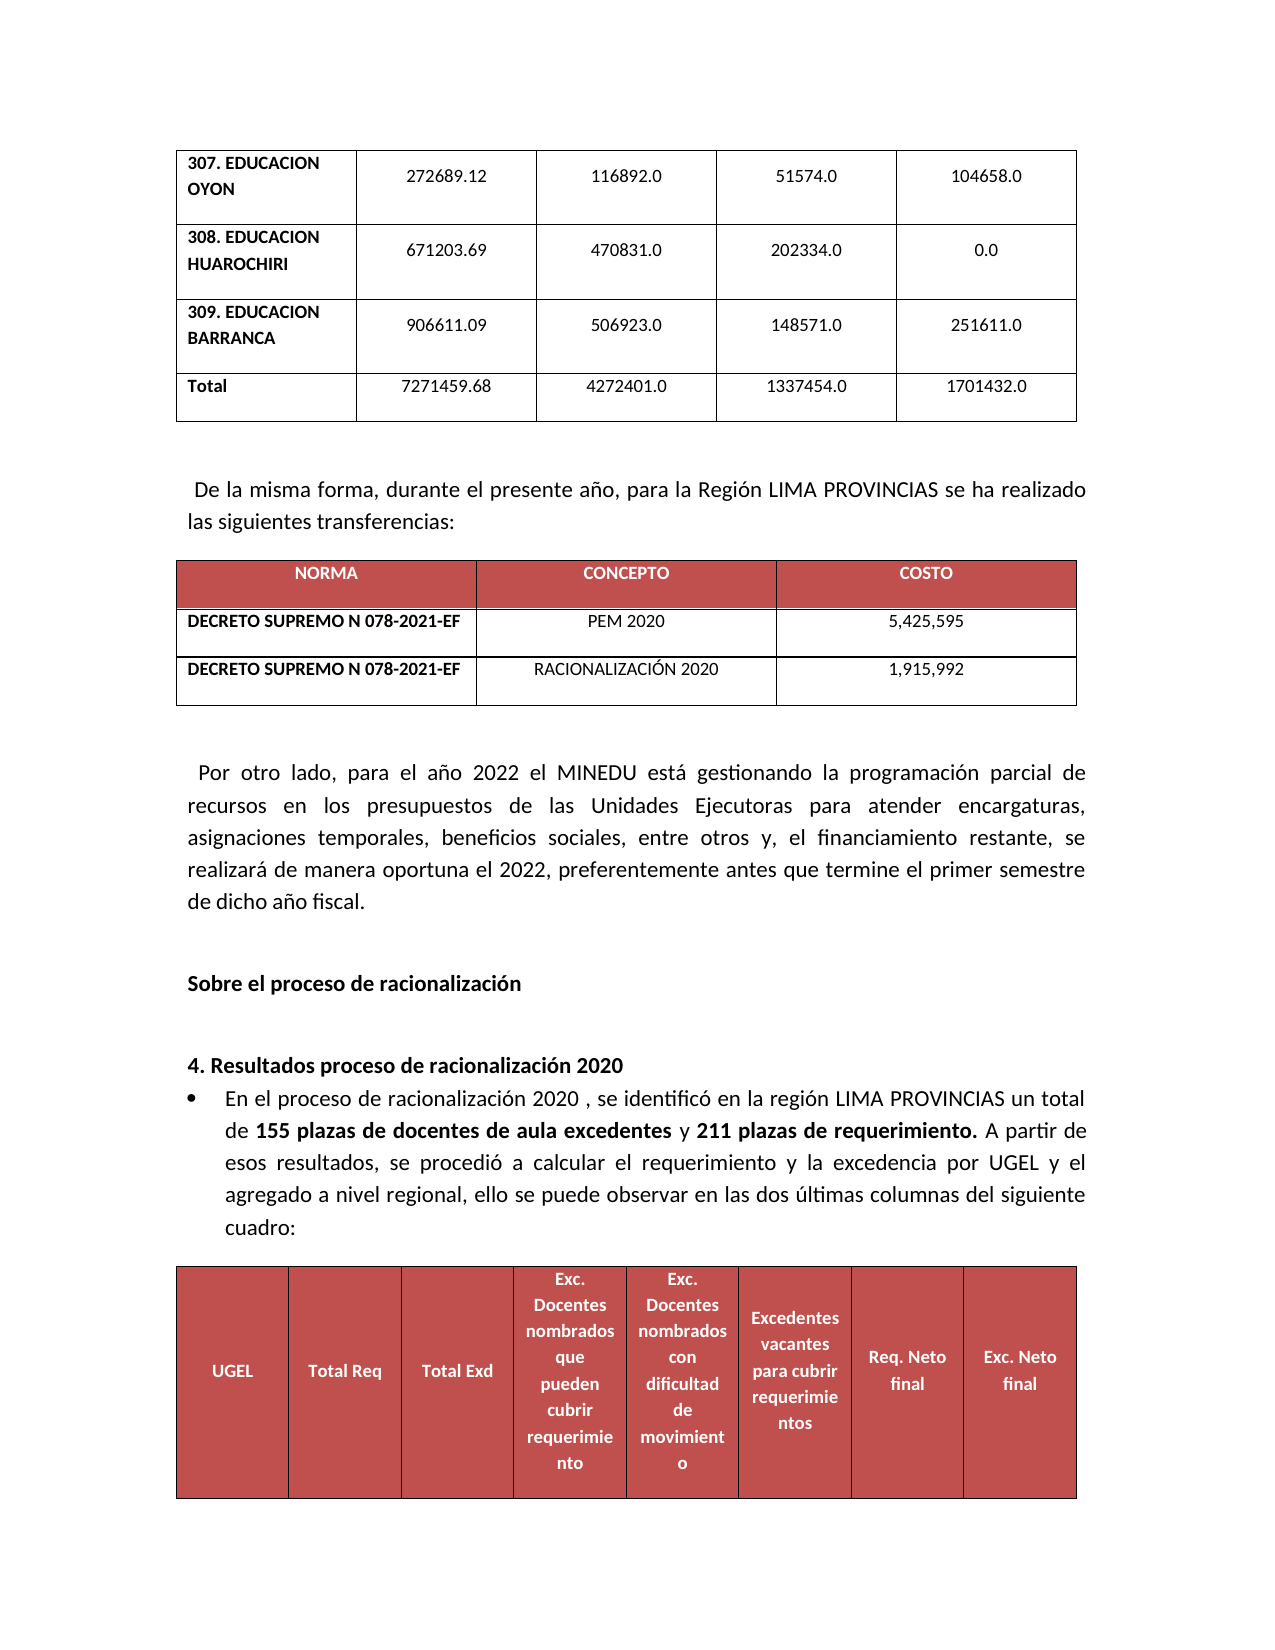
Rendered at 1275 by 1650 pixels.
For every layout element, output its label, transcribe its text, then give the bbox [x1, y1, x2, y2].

table_cell 148571.0 [717, 300, 896, 373]
table_header Total Req [289, 1267, 401, 1498]
table_cell 906611.09 [357, 300, 536, 373]
list En el proceso de racionalización 2020 , se identificó en la región LIMA PROVINCIAS un total de 155 plazas de docentes de aula excedentes y 211 plazas de requerimiento. A partir de esos resultados, se procedió a calcular el requerimiento y la excedencia por UGEL y el agregado a nivel regional, ello se puede observar en las dos últimas columnas del siguiente cuadro: [187, 1084, 1087, 1241]
table_cell DECRETO SUPREMO N 078-2021-EF [177, 610, 476, 656]
table_cell 116892.0 [537, 151, 716, 224]
table_cell 251611.0 [897, 300, 1076, 373]
text De la misma forma, durante el presente año, para la Región LIMA PROVINCIAS se ha realizado las siguientes transferencias: [187, 475, 1087, 535]
table_cell 0.0 [897, 225, 1076, 299]
table_header Exc. Docentes nombrados con dificultad de movimiento [627, 1267, 738, 1498]
text Por otro lado, para el año 2022 el MINEDU está gestionando la programación parcial de recursos en los presupuestos de las Unidades Ejecutoras para atender encargaturas, asignaciones temporales, beneficios sociales, entre otros y, el financiamiento restante, se realizará de manera oportuna el 2022, preferentemente antes que termine el primer semestre de dicho año fiscal. [187, 758, 1087, 915]
table_header UGEL [177, 1267, 288, 1498]
table_cell 1,915,992 [777, 658, 1076, 704]
table_cell 470831.0 [537, 225, 716, 299]
table_header NORMA [177, 561, 476, 608]
table_header CONCEPTO [477, 561, 776, 608]
table_cell 308. EDUCACION HUAROCHIRI [177, 225, 356, 299]
table_cell 104658.0 [897, 151, 1076, 224]
table_cell 307. EDUCACION OYON [177, 151, 356, 224]
table_cell 202334.0 [717, 225, 896, 299]
table_header COSTO [777, 561, 1076, 608]
table_header Exc. Docentes nombrados que pueden cubrir requerimiento [514, 1267, 626, 1498]
table_cell 4272401.0 [537, 374, 716, 421]
table_cell Total [177, 374, 356, 421]
table_cell PEM 2020 [477, 610, 776, 656]
table_cell 272689.12 [357, 151, 536, 224]
table_cell 5,425,595 [777, 610, 1076, 656]
table_cell 309. EDUCACION BARRANCA [177, 300, 356, 373]
table_cell 671203.69 [357, 225, 536, 299]
table_header Exc. Neto final [964, 1267, 1076, 1498]
table_cell 51574.0 [717, 151, 896, 224]
table_cell RACIONALIZACIÓN 2020 [477, 658, 776, 704]
table_header Req. Neto final [852, 1267, 963, 1498]
table_header Total Exd [402, 1267, 513, 1498]
table_cell 1337454.0 [717, 374, 896, 421]
table_cell 7271459.68 [357, 374, 536, 421]
table_cell DECRETO SUPREMO N 078-2021-EF [177, 658, 476, 704]
table_cell 1701432.0 [897, 374, 1076, 421]
subtitle Sobre el proceso de racionalización [187, 969, 1087, 997]
table_cell 506923.0 [537, 300, 716, 373]
table_header Excedentes vacantes para cubrir requerimientos [739, 1267, 851, 1498]
subtitle 4. Resultados proceso de racionalización 2020 [187, 1052, 1087, 1080]
